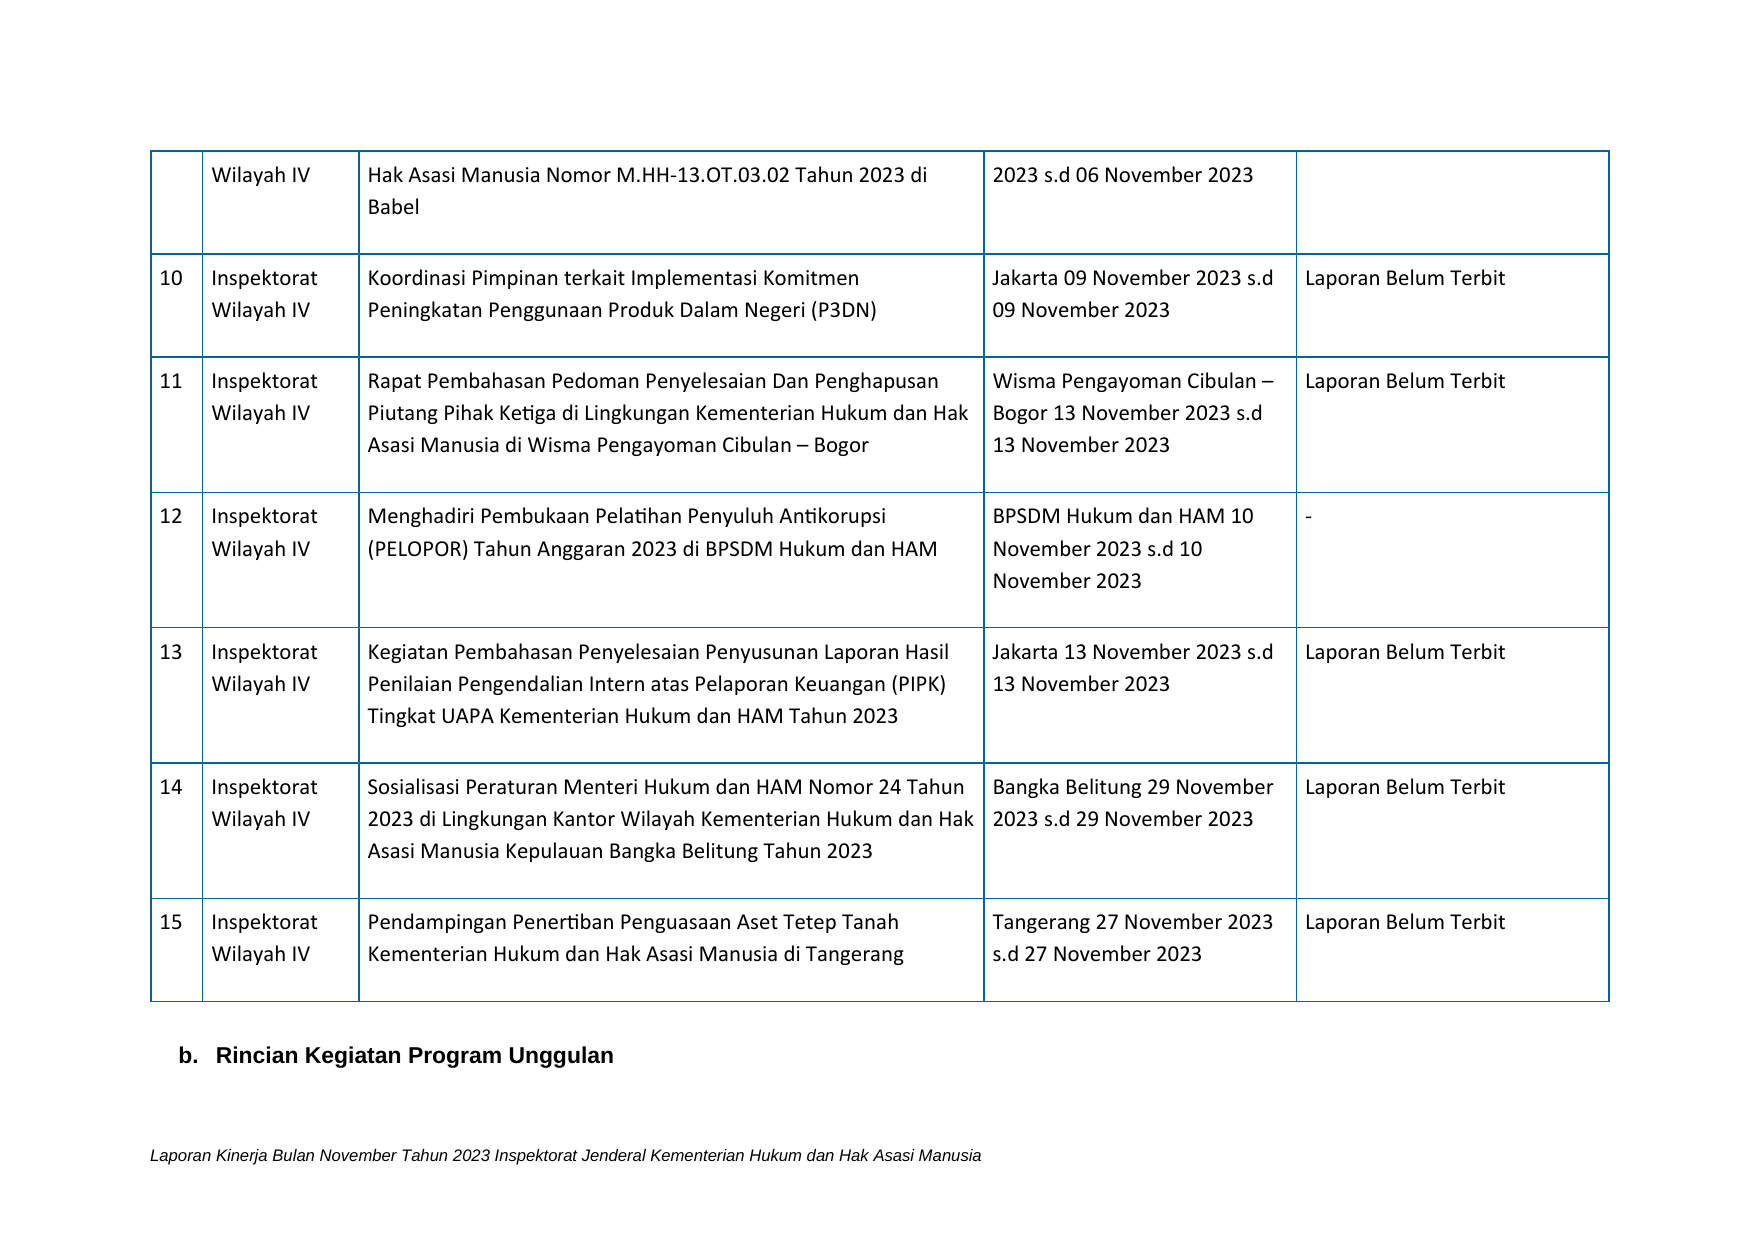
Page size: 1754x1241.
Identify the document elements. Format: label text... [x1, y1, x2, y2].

table_cell Jakarta 13 November 2023 s.d 13 November 2023 [985, 628, 1296, 762]
table_cell Inspektorat Wilayah IV [203, 358, 358, 492]
table_cell Inspektorat Wilayah IV [203, 628, 358, 762]
table_cell 15 [152, 899, 202, 1001]
table_cell 11 [152, 358, 202, 492]
table_cell Laporan Belum Terbit [1297, 764, 1608, 897]
table_cell Inspektorat Wilayah IV [203, 493, 358, 627]
table_cell Sosialisasi Peraturan Menteri Hukum dan HAM Nomor 24 Tahun 2023 di Lingkungan Kantor Wilayah Kementerian Hukum dan Hak Asasi Manusia Kepulauan Bangka Belitung Tahun 2023 [360, 764, 983, 897]
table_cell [985, 152, 1296, 253]
table_cell 13 [152, 628, 202, 762]
table_cell Tangerang 27 November 2023 s.d 27 November 2023 [985, 899, 1296, 1001]
table_cell Inspektorat Wilayah IV [203, 255, 358, 356]
table_cell - [1297, 493, 1608, 627]
table_cell Pendampingan Penertiban Penguasaan Aset Tetep Tanah Kementerian Hukum dan Hak Asasi Manusia di Tangerang [360, 899, 983, 1001]
table_cell Menghadiri Pembukaan Pelatihan Penyuluh Antikorupsi (PELOPOR) Tahun Anggaran 2023 di BPSDM Hukum dan HAM [360, 493, 983, 627]
table_cell 9 [152, 152, 202, 253]
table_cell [1297, 152, 1608, 253]
table_cell Kegiatan Pembahasan Penyelesaian Penyusunan Laporan Hasil Penilaian Pengendalian Intern atas Pelaporan Keuangan (PIPK) Tingkat UAPA Kementerian Hukum dan HAM Tahun 2023 [360, 628, 983, 762]
table_cell Inspektorat Wilayah IV [203, 899, 358, 1001]
table_cell Wisma Pengayoman Cibulan – Bogor 13 November 2023 s.d 13 November 2023 [985, 358, 1296, 492]
table_cell 12 [152, 493, 202, 627]
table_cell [203, 152, 358, 253]
table_cell Rapat Pembahasan Pedoman Penyelesaian Dan Penghapusan Piutang Pihak Ketiga di Lingkungan Kementerian Hukum dan Hak Asasi Manusia di Wisma Pengayoman Cibulan – Bogor [360, 358, 983, 492]
table_cell 10 [152, 255, 202, 356]
table_cell Laporan Belum Terbit [1297, 628, 1608, 762]
table_cell 14 [152, 764, 202, 897]
table_cell BPSDM Hukum dan HAM 10 November 2023 s.d 10 November 2023 [985, 493, 1296, 627]
list Rincian Kegiatan Program Unggulan [178, 1042, 1659, 1068]
table_cell Bangka Belitung 29 November 2023 s.d 29 November 2023 [985, 764, 1296, 897]
table_cell Inspektorat Wilayah IV [203, 764, 358, 897]
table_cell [360, 152, 983, 253]
table_cell Jakarta 09 November 2023 s.d 09 November 2023 [985, 255, 1296, 356]
table_cell Laporan Belum Terbit [1297, 255, 1608, 356]
table_cell Laporan Belum Terbit [1297, 358, 1608, 492]
table_cell Laporan Belum Terbit [1297, 899, 1608, 1001]
table_cell Koordinasi Pimpinan terkait Implementasi Komitmen Peningkatan Penggunaan Produk Dalam Negeri (P3DN) [360, 255, 983, 356]
